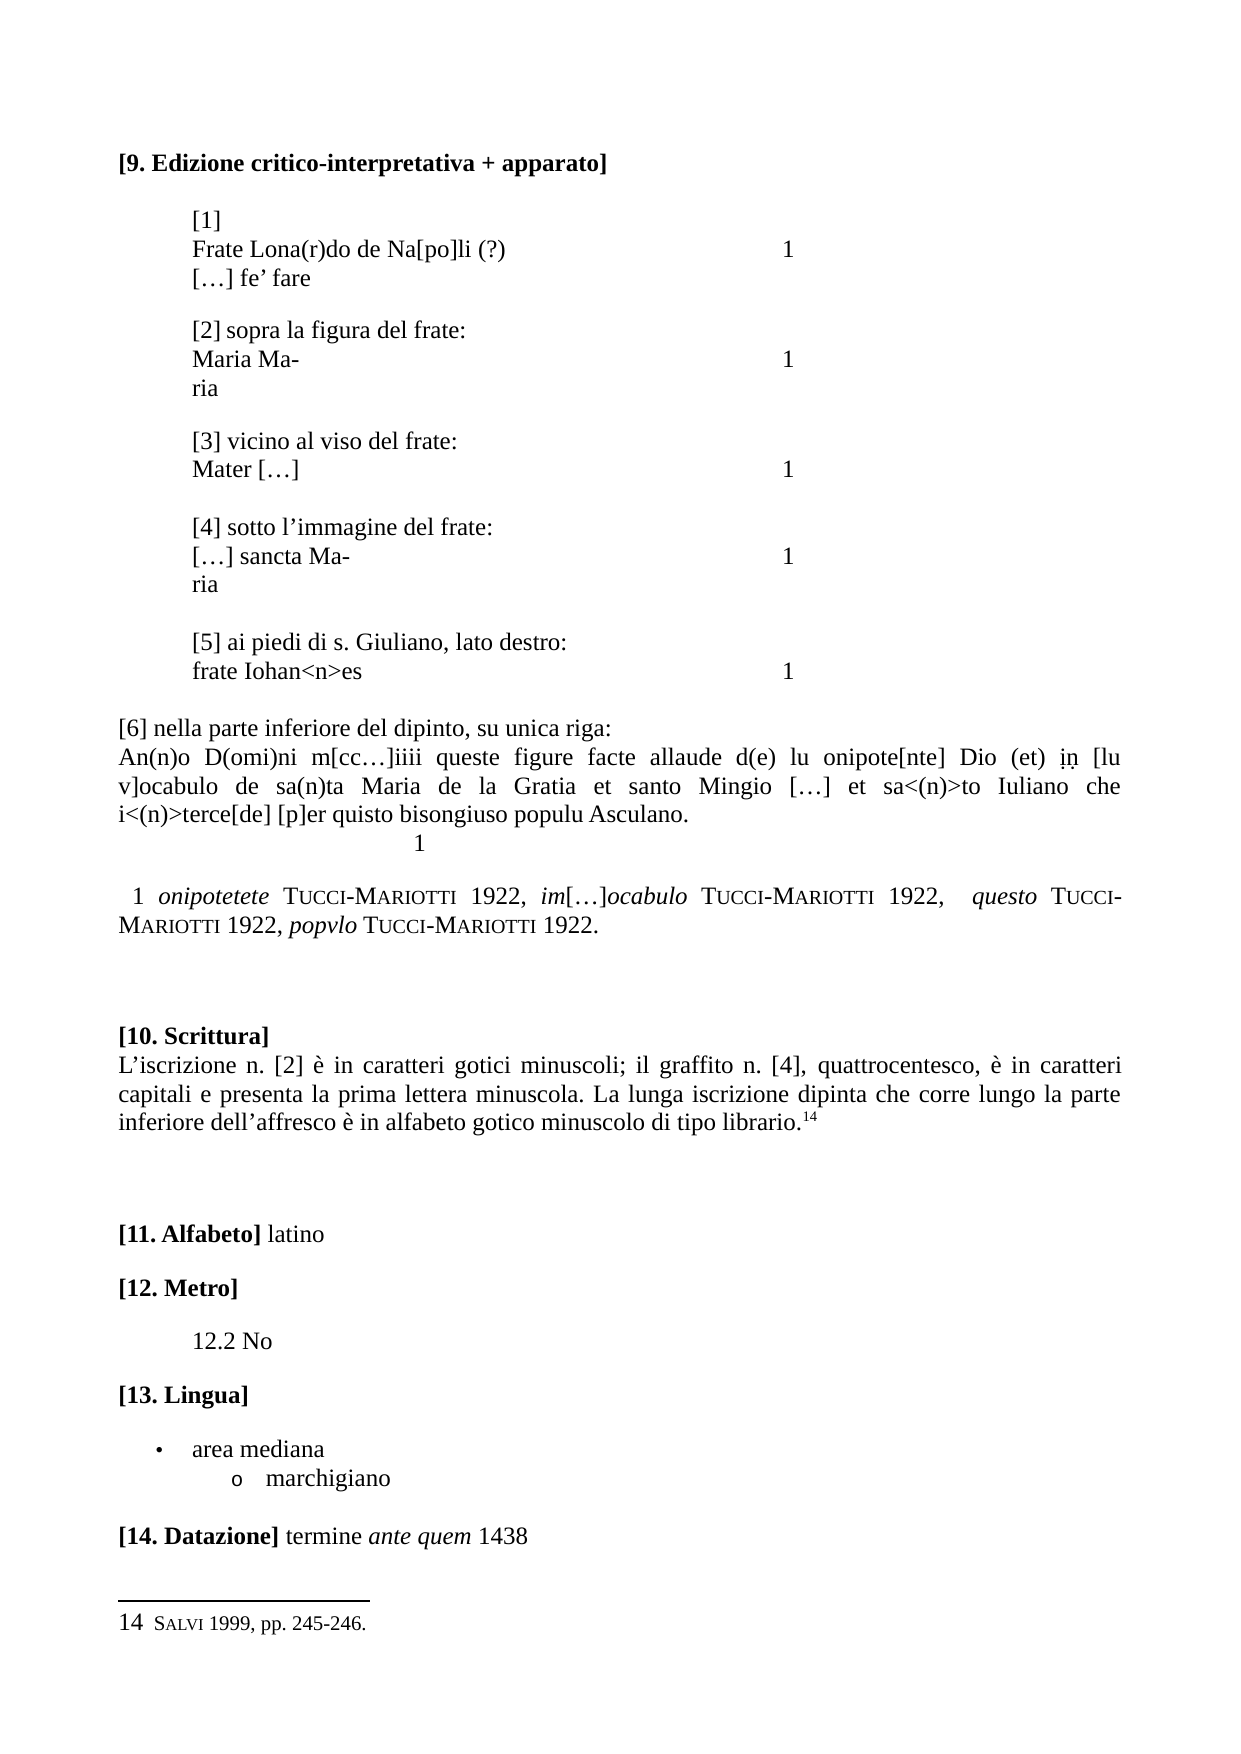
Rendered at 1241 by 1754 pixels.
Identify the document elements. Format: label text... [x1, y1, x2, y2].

text [1] [118, 205, 1122, 234]
text 12.2 No [118, 1326, 1122, 1355]
text [10. Scrittura] [118, 1021, 1122, 1050]
text ria [118, 373, 1122, 402]
text [6] nella parte inferiore del dipinto, su unica riga: [118, 713, 1122, 742]
list marchigiano [231, 1463, 1122, 1492]
text Frate Lona(r)do de Na[po]li (?) 1 [118, 234, 1122, 263]
text […] fe’ fare [118, 263, 1122, 291]
text L’iscrizione n. [2] è in caratteri gotici minuscoli; il graffito n. [4], quattrocentesco, è in caratteri capitali e presenta la prima lettera minuscola. La lunga iscrizione dipinta che corre lungo la parte inferiore dell’affresco è in alfabeto gotico minuscolo di tipo librario. [118, 1050, 1122, 1136]
text [9. Edizione critico-interpretativa + apparato] [118, 148, 1122, 176]
text […] sancta Ma- 1 [118, 541, 1122, 569]
list area mediana [156, 1434, 1122, 1463]
text Maria Ma- 1 [118, 344, 1122, 373]
text [4] sotto l’immagine del frate: [118, 512, 1122, 541]
text [2] sopra la figura del frate: [118, 315, 1122, 344]
text [5] ai piedi di s. Giuliano, lato destro: [118, 627, 1122, 656]
text [13. Lingua] [118, 1380, 1122, 1409]
text An(n)o D(omi)ni m[cc…]iiii queste figure facte allaude d(e) lu onipote[nte] Dio (et) ịṇ [lu v]ocabulo de sa(n)ta Maria de la Gratia et santo Mingio […] et sa<(n)>to Iuliano che i<(n)>terce[de] [p]er quisto bisongiuso populu Asculano. 1 [118, 742, 1122, 857]
text [3] vicino al viso del frate: [118, 426, 1122, 454]
text [12. Metro] [118, 1273, 1122, 1301]
text frate Iohan<n>es 1 [118, 656, 1122, 684]
text 1 onipotetete Tucci-Mariotti 1922, im[…]ocabulo Tucci-Mariotti 1922, questo Tucci-Mariotti 1922, popvlo Tucci-Mariotti 1922. [118, 881, 1122, 938]
text Mater […] 1 [118, 454, 1122, 483]
text [14. Datazione] termine ante quem 1438 [118, 1521, 1122, 1550]
text ria [118, 569, 1122, 598]
text [11. Alfabeto] latino [118, 1219, 1122, 1247]
